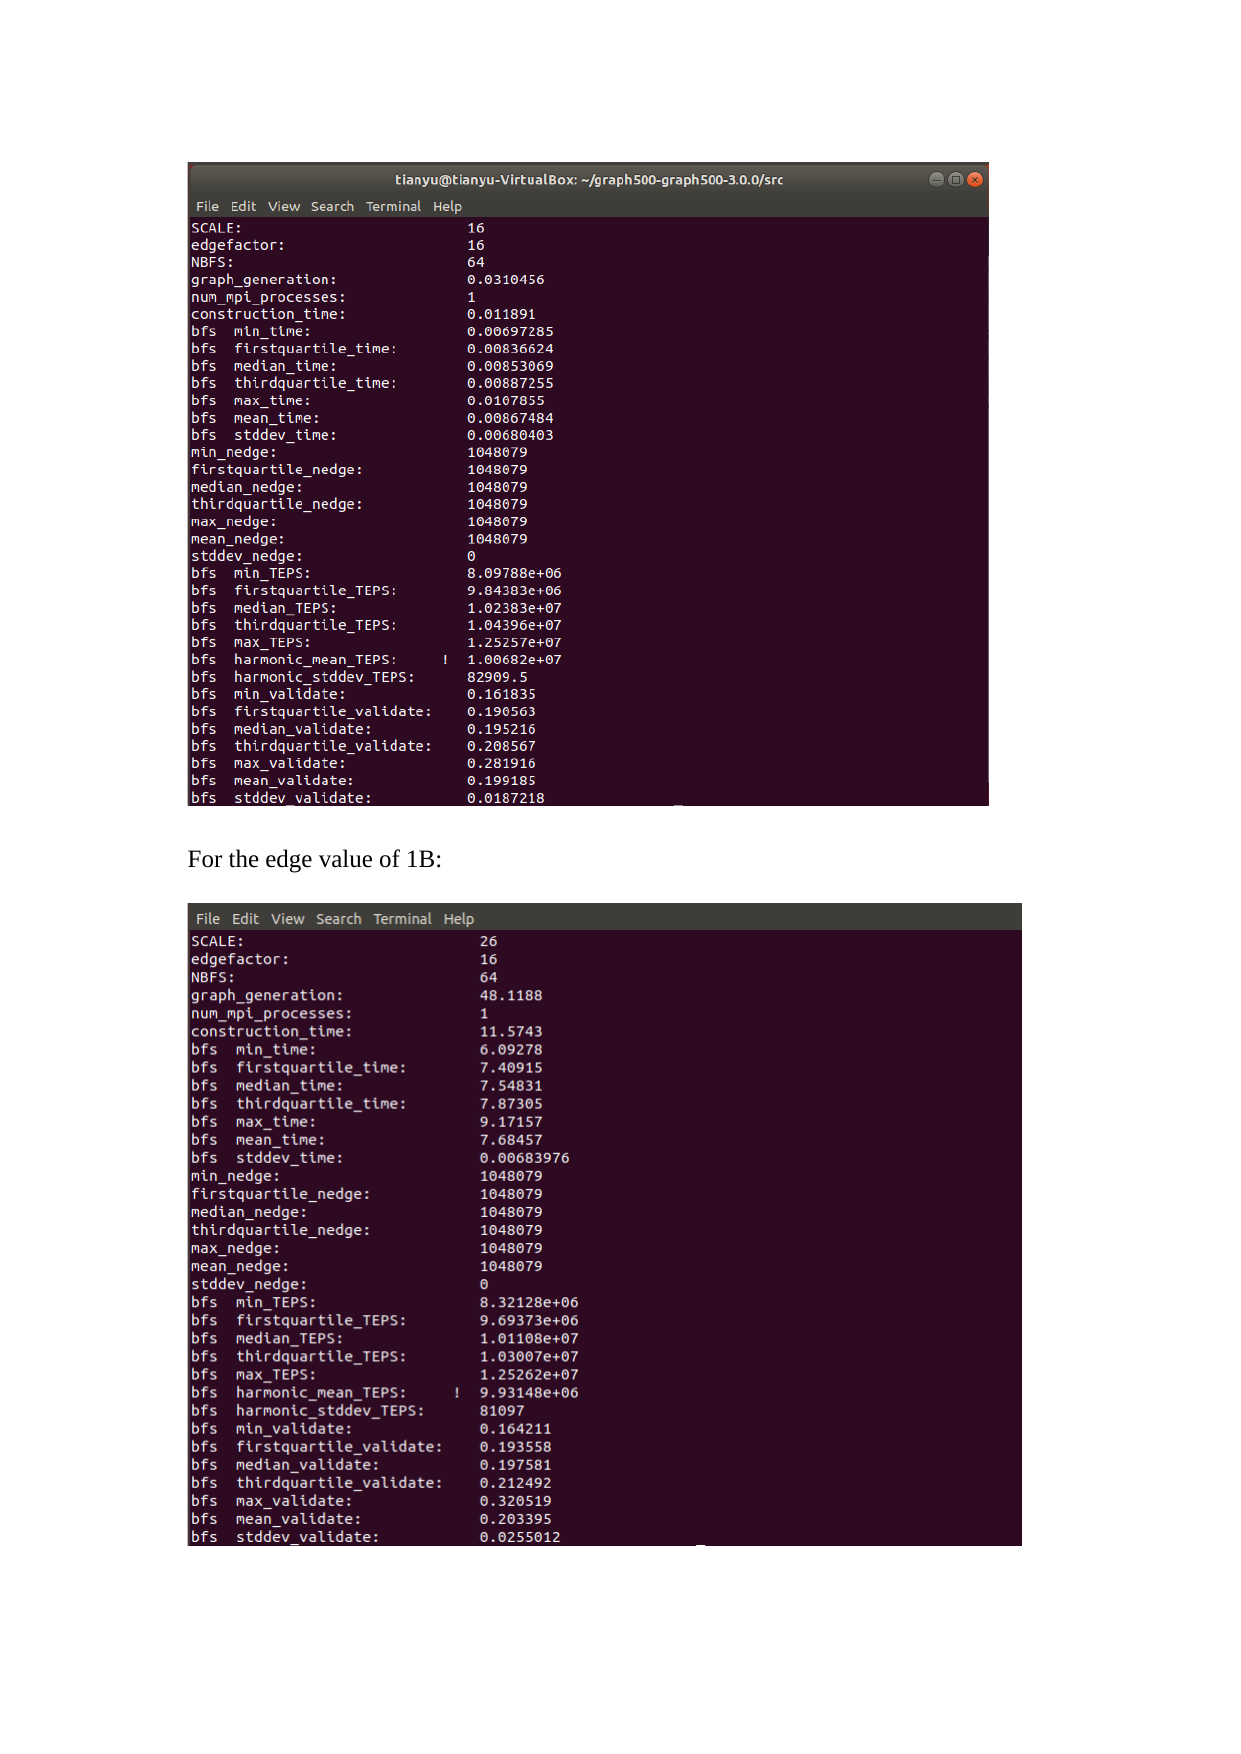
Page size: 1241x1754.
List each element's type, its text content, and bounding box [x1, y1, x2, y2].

picture [187, 903, 1022, 1546]
text For the edge value of 1B: [187, 842, 1053, 874]
picture [187, 162, 989, 806]
